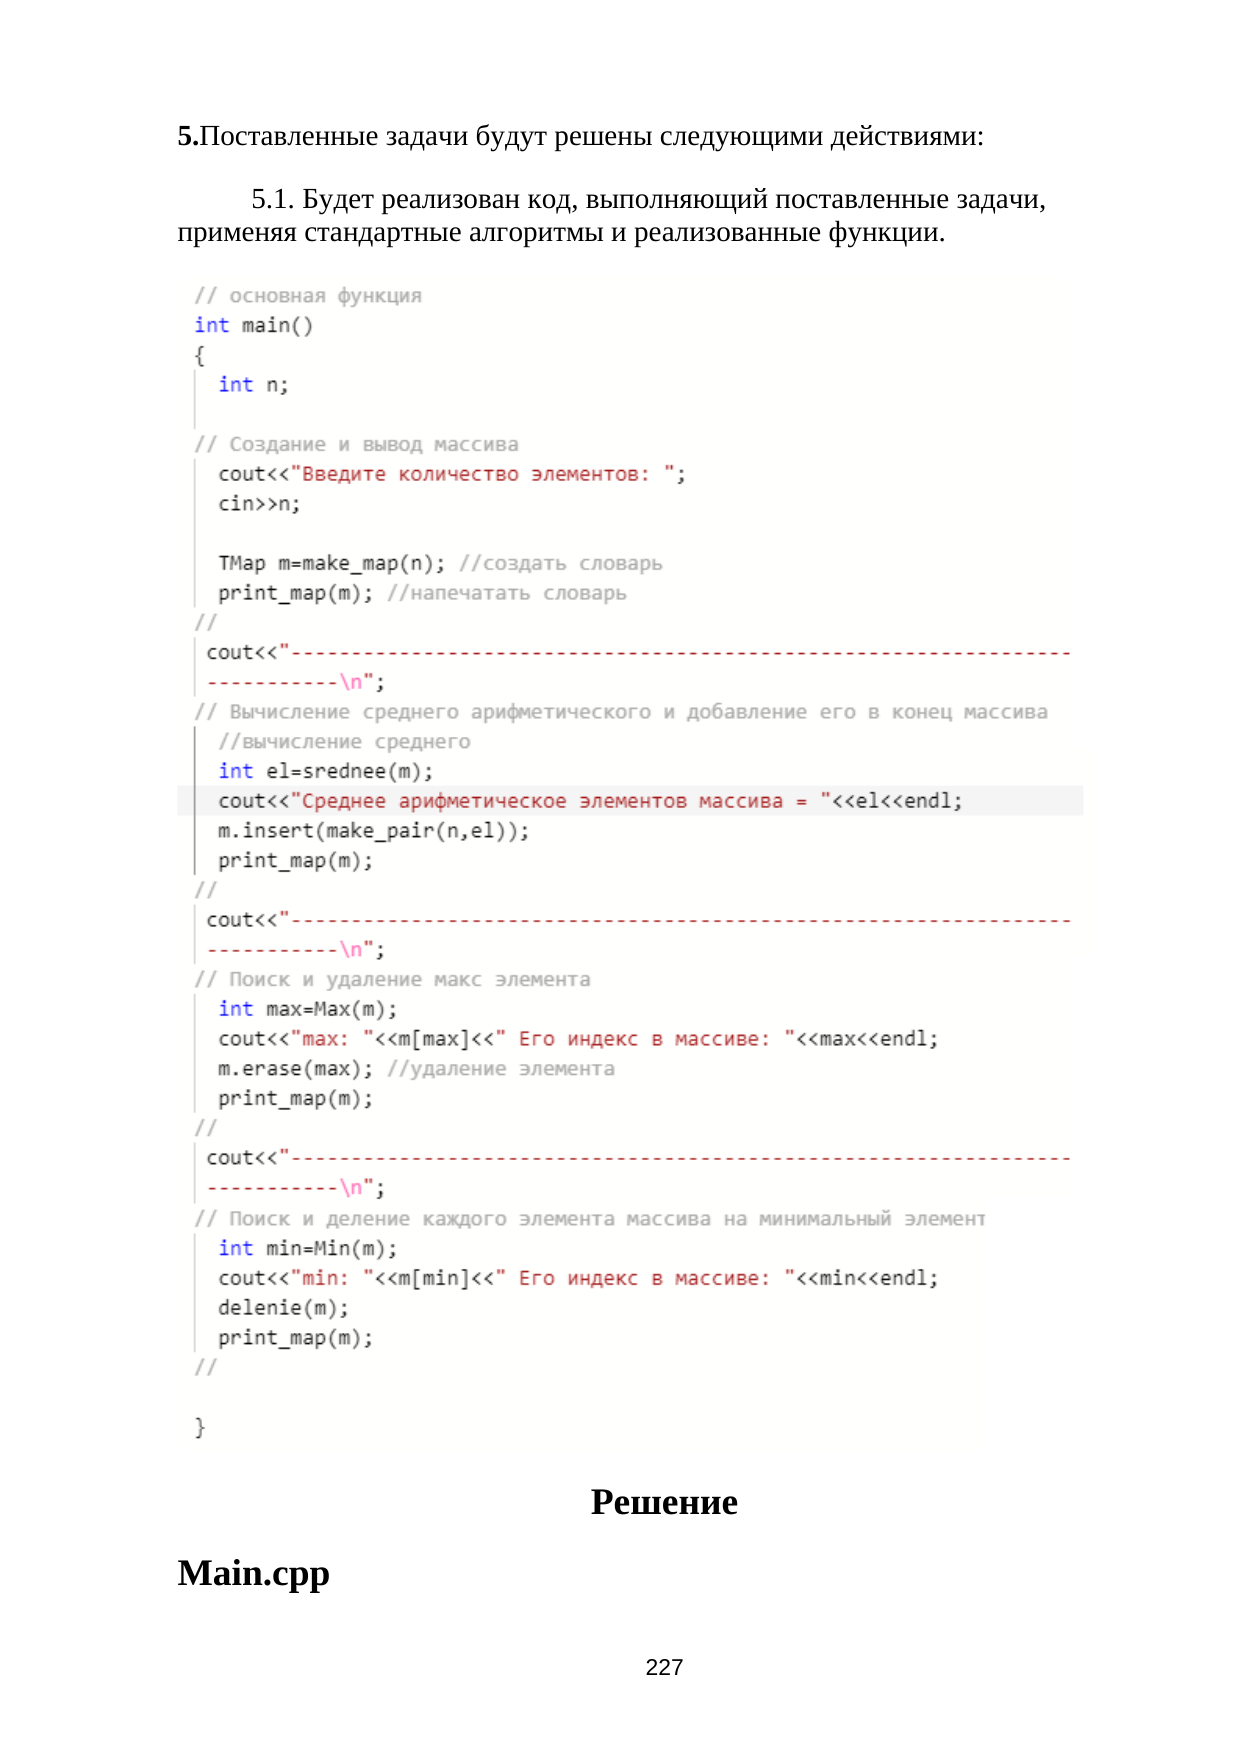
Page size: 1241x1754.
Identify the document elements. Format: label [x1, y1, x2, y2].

picture [177, 277, 1140, 1451]
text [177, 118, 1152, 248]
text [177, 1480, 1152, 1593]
